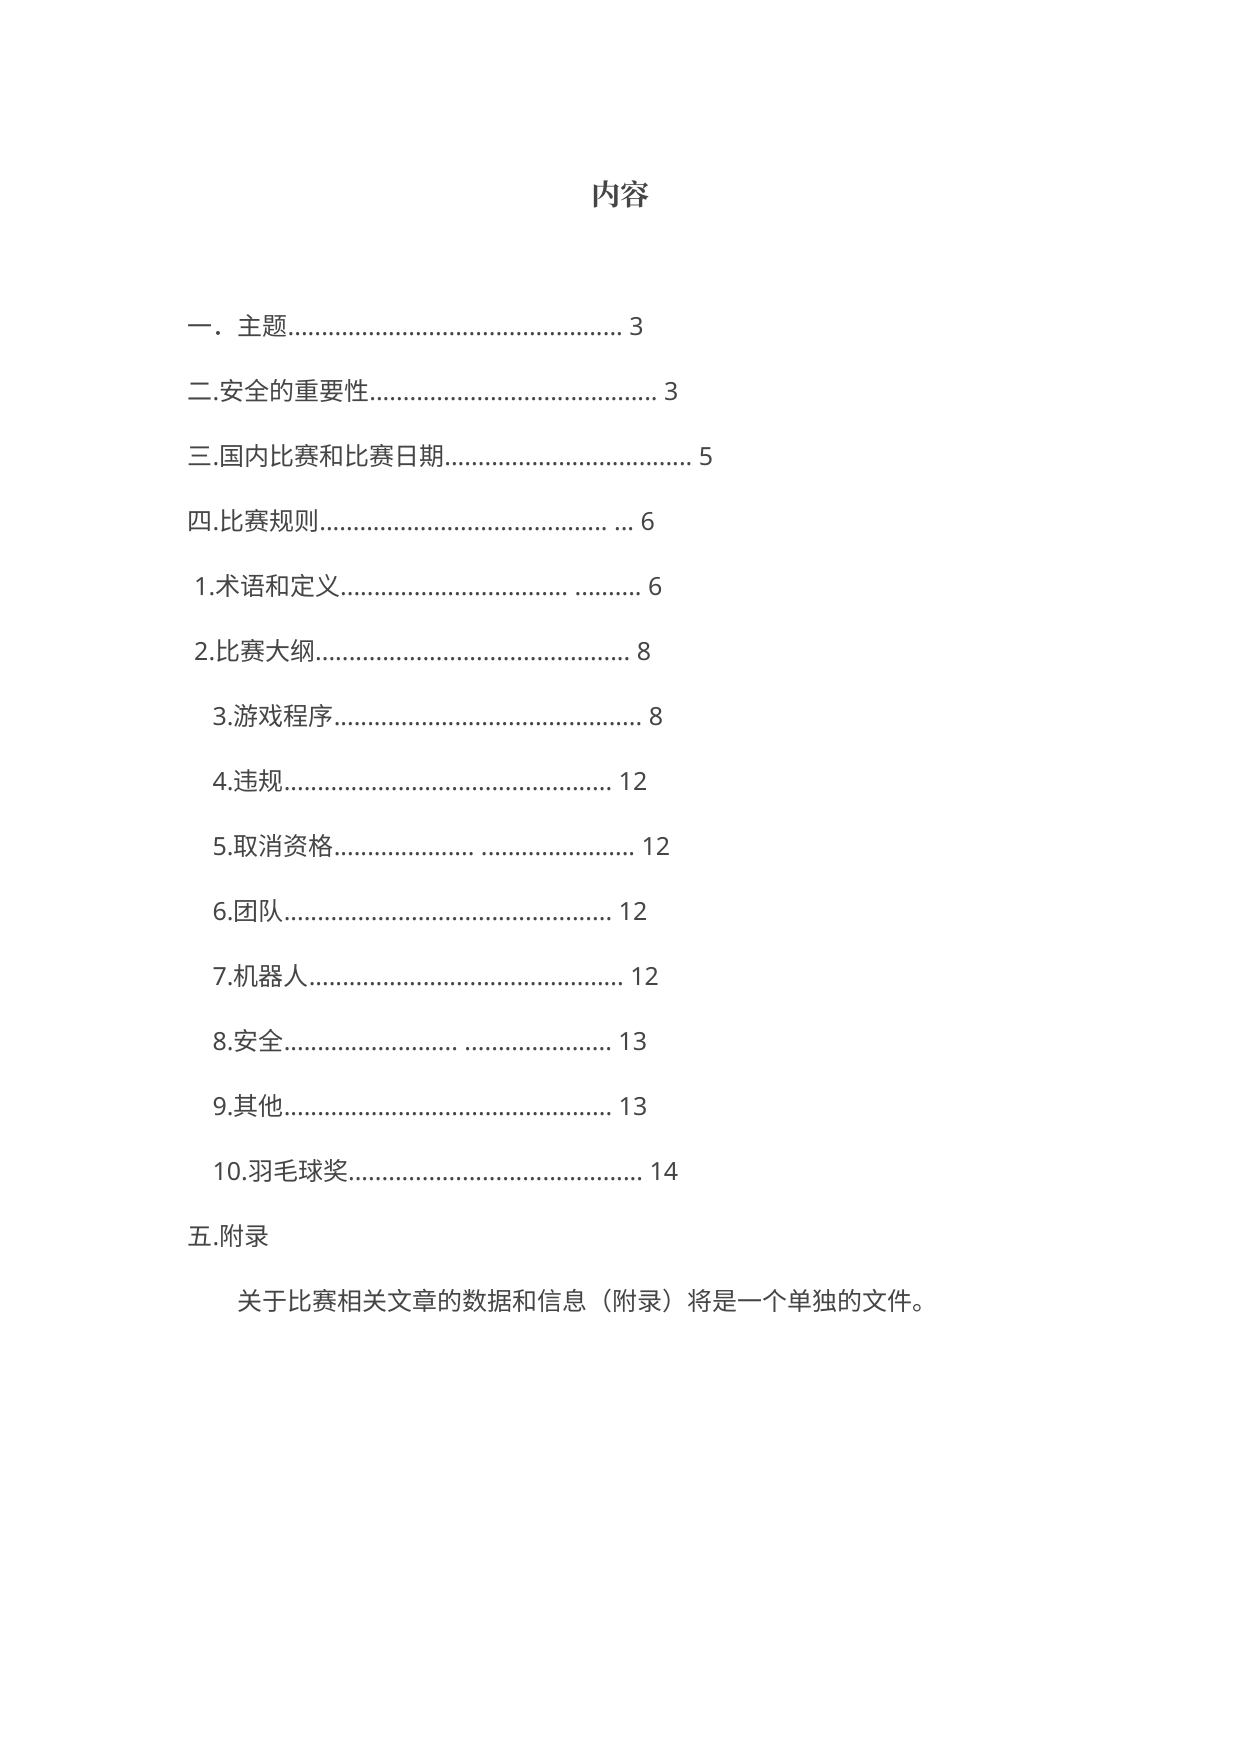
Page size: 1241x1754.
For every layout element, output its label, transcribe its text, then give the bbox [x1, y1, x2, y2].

text 5.取消资格..................... ....................... 12 [187, 812, 1053, 877]
text 4.违规................................................. 12 [187, 747, 1053, 812]
text 8.安全.......................... ...................... 13 [187, 1007, 1053, 1072]
text 6.团队................................................. 12 [187, 877, 1053, 942]
text 内容 [187, 162, 1053, 227]
text 3.游戏程序.............................................. 8 [187, 682, 1053, 747]
text 一．主题.................................................. 3 [187, 292, 1053, 357]
text 2.比赛大纲............................................... 8 [187, 617, 1053, 682]
text 10.羽毛球奖............................................ 14 [187, 1137, 1053, 1202]
text 四.比赛规则........................................... ... 6 [187, 487, 1053, 552]
text 五.附录 [187, 1202, 1053, 1267]
text 关于比赛相关文章的数据和信息（附录）将是一个单独的文件。 [187, 1267, 1053, 1332]
text 9.其他................................................. 13 [187, 1072, 1053, 1137]
text 7.机器人............................................... 12 [187, 942, 1053, 1007]
text 三.国内比赛和比赛日期..................................... 5 [187, 422, 1053, 487]
text 1.术语和定义.................................. .......... 6 [187, 552, 1053, 617]
text 二.安全的重要性........................................... 3 [187, 357, 1053, 422]
